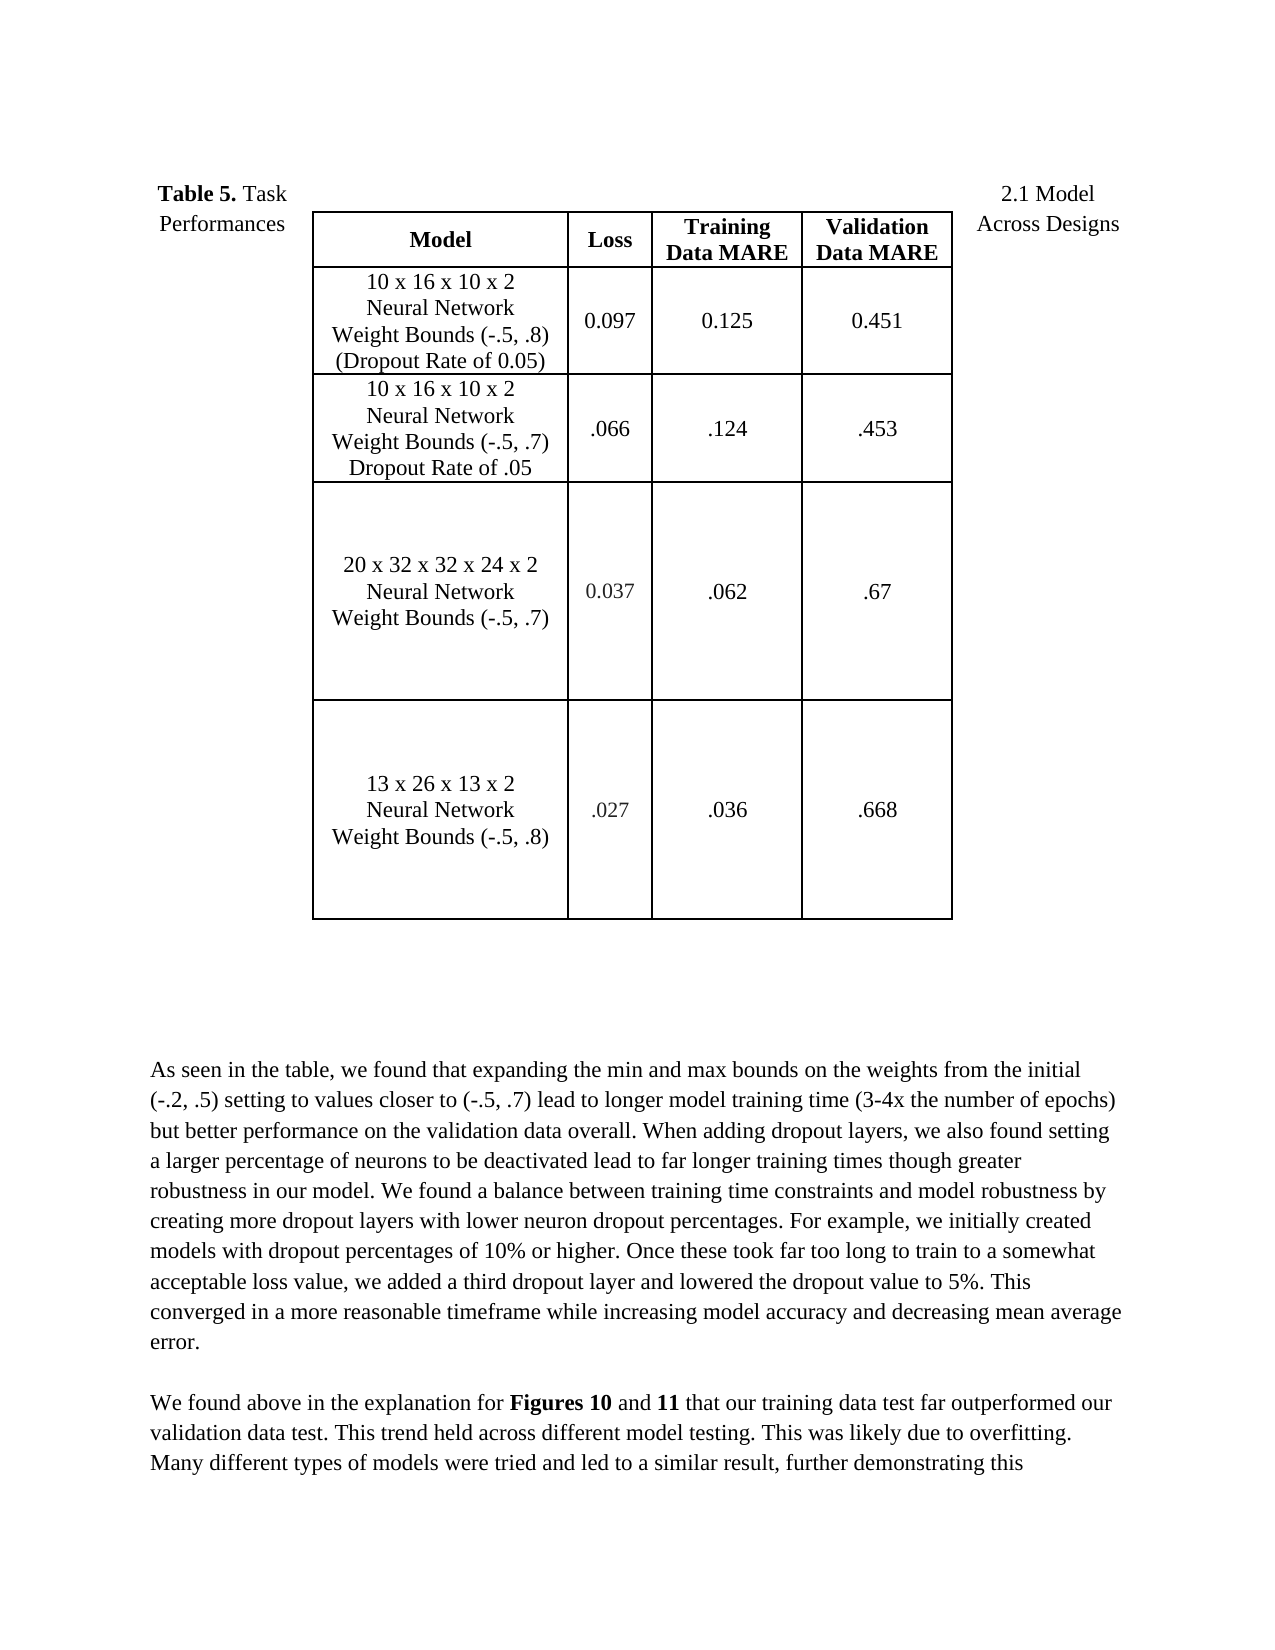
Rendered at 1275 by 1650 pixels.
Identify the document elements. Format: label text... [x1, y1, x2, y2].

table_cell .066 [569, 375, 651, 481]
table_cell .027 [569, 701, 651, 918]
table_cell 13 x 26 x 13 x 2 Neural Network Weight Bounds (-.5, .8) [314, 701, 567, 918]
table_header Training Data MARE [653, 213, 801, 266]
table_cell 0.125 [653, 268, 801, 373]
table_cell .124 [653, 375, 801, 481]
table_cell .453 [803, 375, 951, 481]
text Table 5. Task 2.1 Model Performances Across Designs [150, 180, 1125, 237]
table_header Loss [569, 213, 651, 266]
table_cell .67 [803, 483, 951, 699]
table_header Validation Data MARE [803, 213, 951, 266]
table_cell .668 [803, 701, 951, 918]
table_cell .062 [653, 483, 801, 699]
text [150, 1388, 1125, 1475]
table_cell 10 x 16 x 10 x 2 Neural Network Weight Bounds (-.5, .8) (Dropout Rate of 0.05) [314, 268, 567, 373]
text As seen in the table, we found that expanding the min and max bounds on the weights from the initial (-.2, .5) setting to values closer to (-.5, .7) lead to longer model training time (3-4x the number of epochs) but better performance on the validation data overall. When adding dropout layers, we also found setting a larger percentage of neurons to be deactivated lead to far longer training times though greater robustness in our model. We found a balance between training time constraints and model robustness by creating more dropout layers with lower neuron dropout percentages. For example, we initially created models with dropout percentages of 10% or higher. Once these took far too long to train to a somewhat acceptable loss value, we added a third dropout layer and lowered the dropout value to 5%. This converged in a more reasonable timeframe while increasing model accuracy and decreasing mean average error. [150, 1056, 1125, 1354]
table_cell 10 x 16 x 10 x 2 Neural Network Weight Bounds (-.5, .7) Dropout Rate of .05 [314, 375, 567, 481]
table_cell .036 [653, 701, 801, 918]
table_cell 20 x 32 x 32 x 24 x 2 Neural Network Weight Bounds (-.5, .7) [314, 483, 567, 699]
table_cell 0.097 [569, 268, 651, 373]
table_header Model [314, 213, 567, 266]
table_cell 0.451 [803, 268, 951, 373]
table_cell 0.037 [569, 483, 651, 699]
